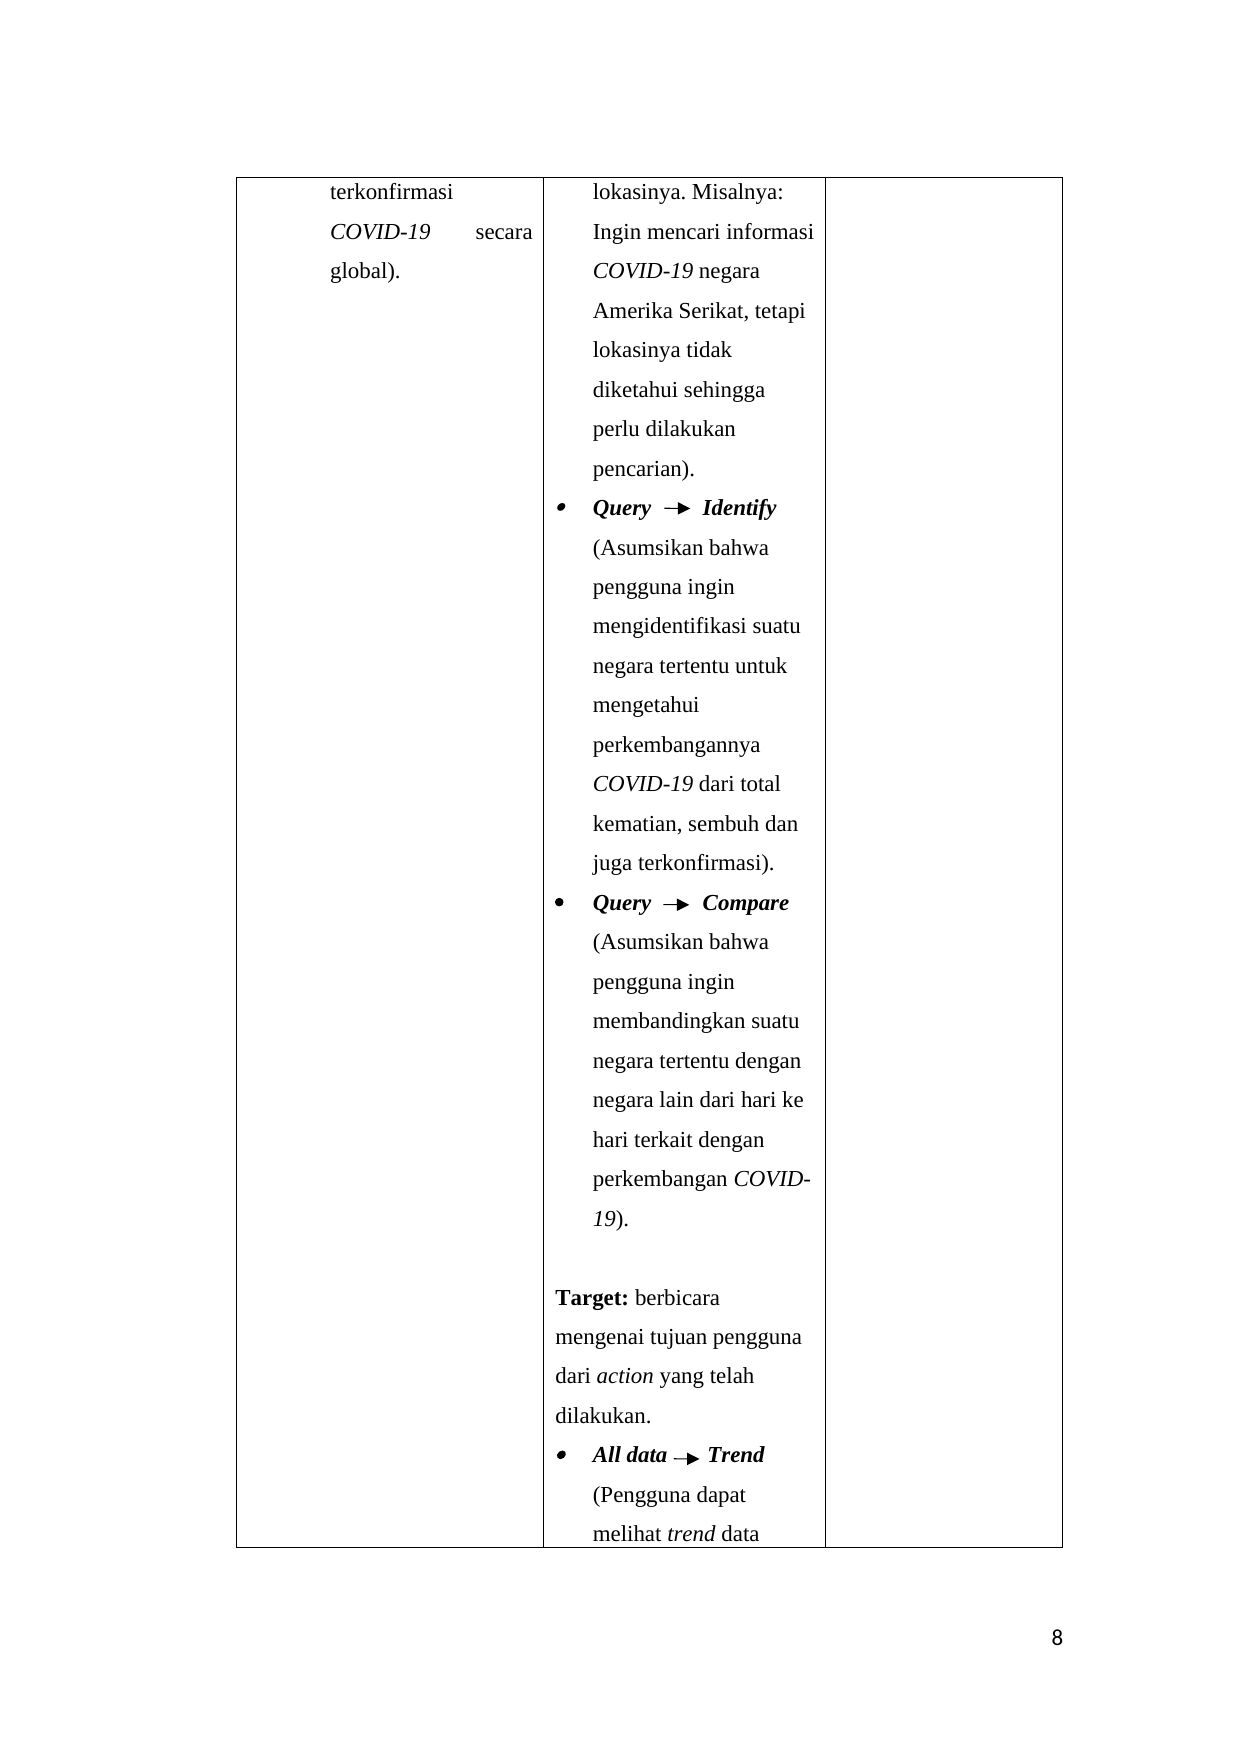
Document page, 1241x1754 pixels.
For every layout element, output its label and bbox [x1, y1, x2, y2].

table_cell [237, 178, 543, 1547]
